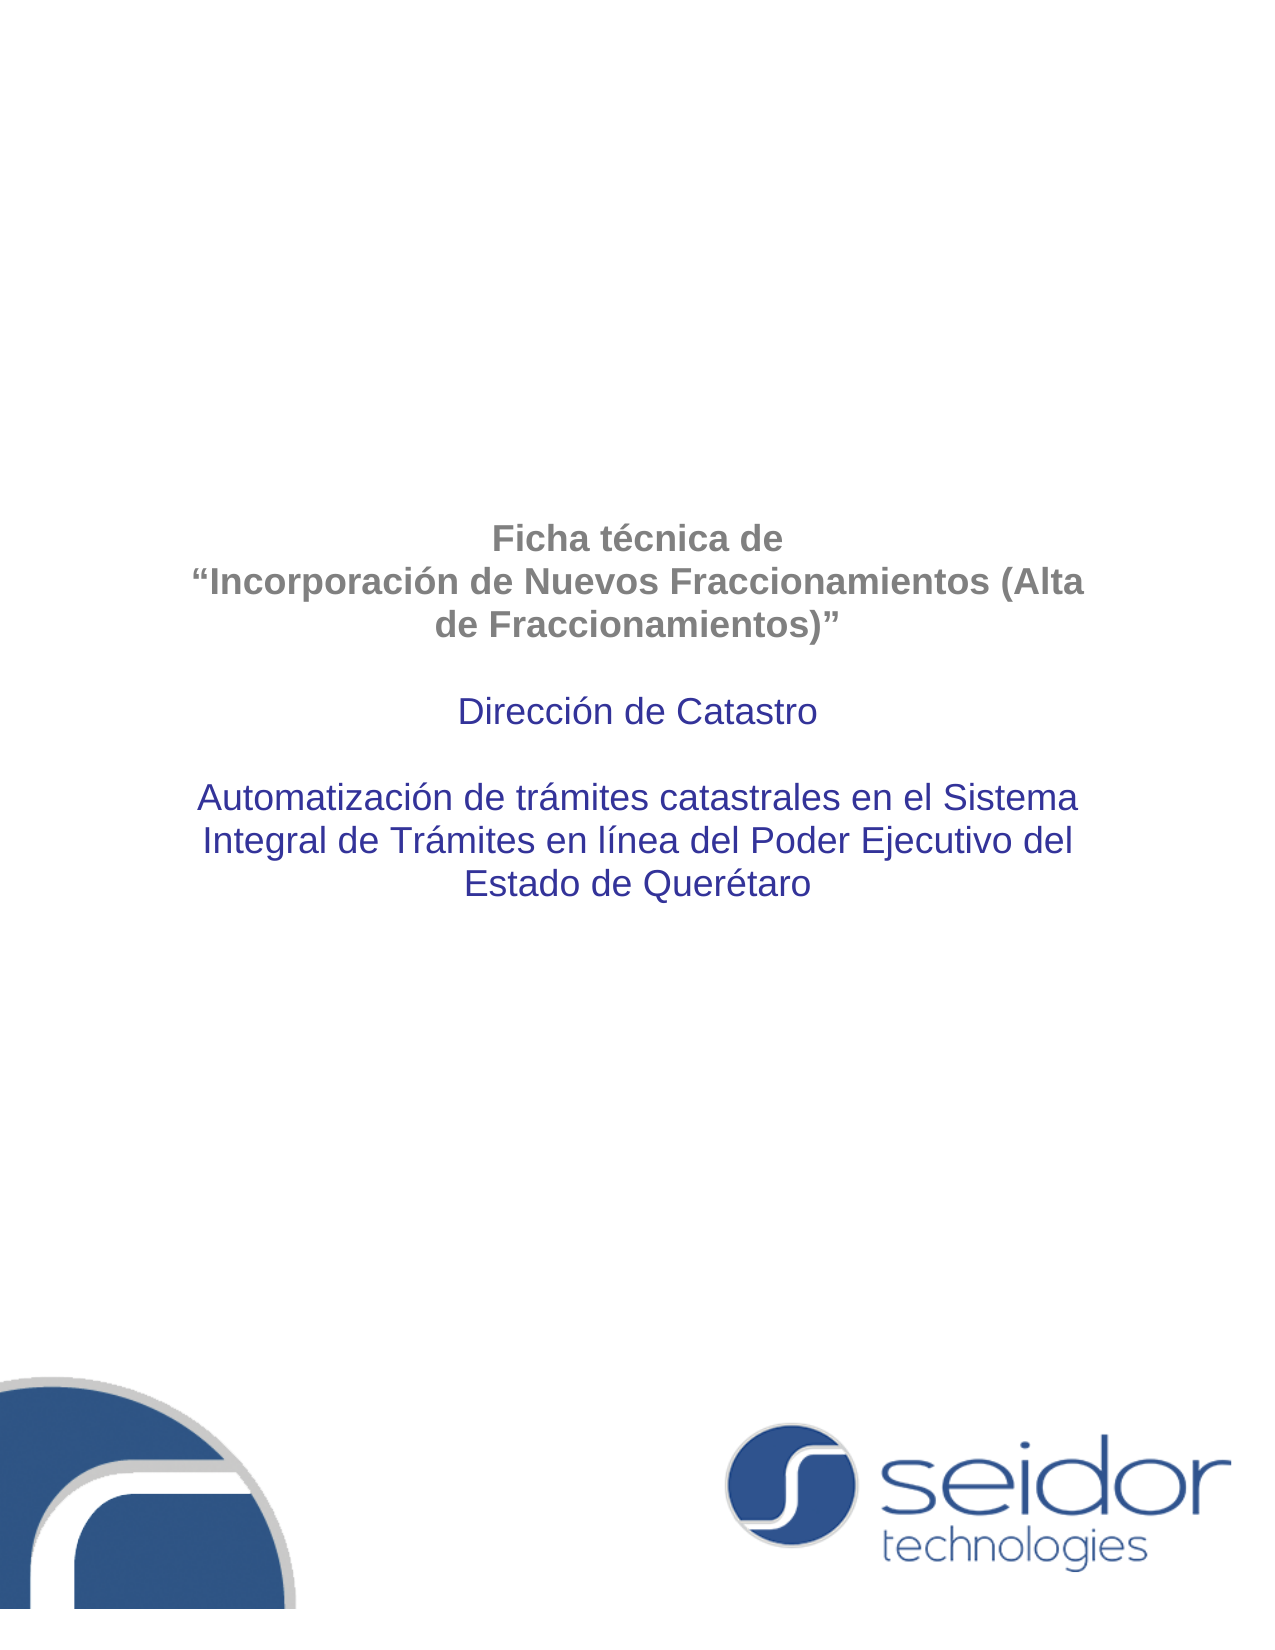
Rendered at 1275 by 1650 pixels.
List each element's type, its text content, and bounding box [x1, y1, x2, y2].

text Dirección de Catastro [177, 689, 1098, 732]
picture [710, 1416, 1245, 1579]
picture [0, 1376, 297, 1609]
text Automatización de trámites catastrales en el Sistema Integral de Trámites en línea del Poder Ejecutivo del Estado de Querétaro [177, 775, 1098, 904]
text “Incorporación de Nuevos Fraccionamientos (Alta de Fraccionamientos)” [177, 559, 1098, 646]
text Ficha técnica de [177, 516, 1098, 559]
